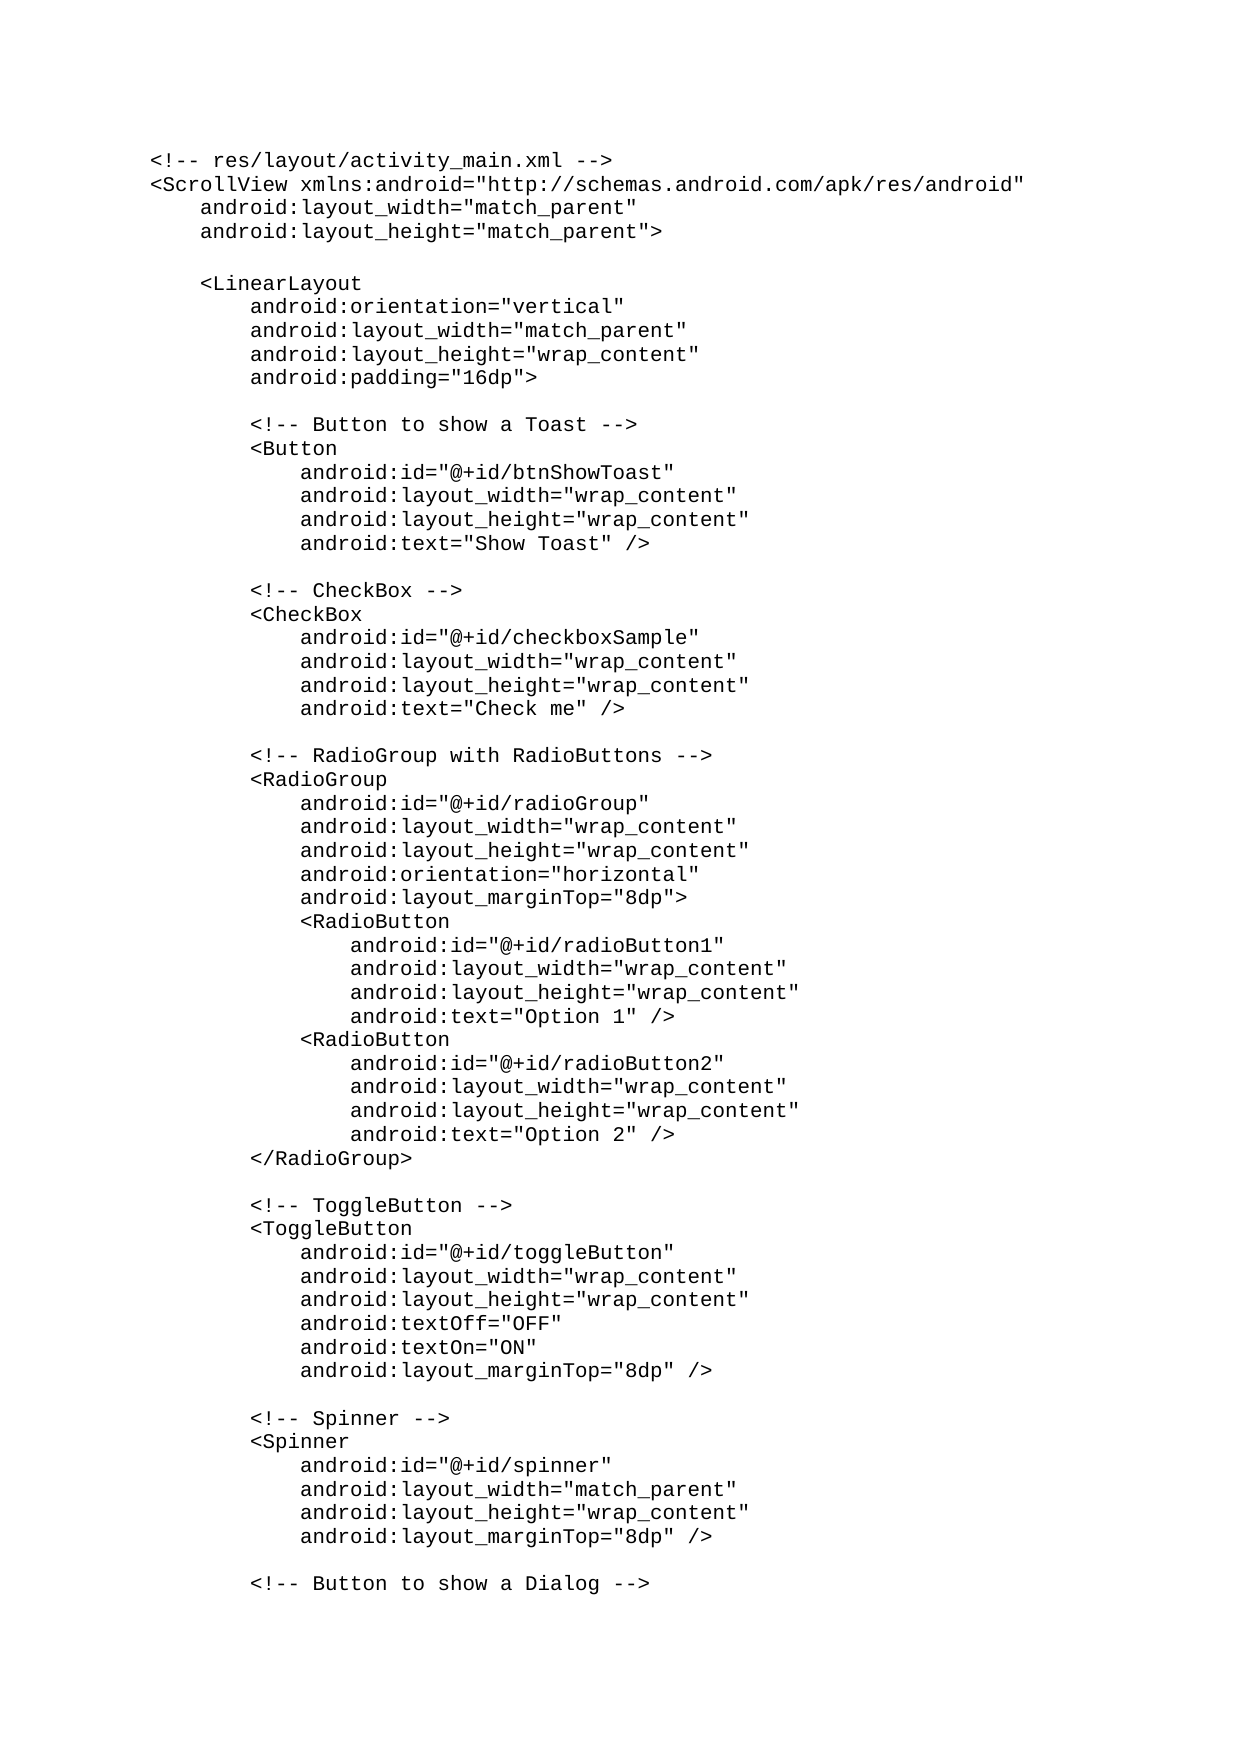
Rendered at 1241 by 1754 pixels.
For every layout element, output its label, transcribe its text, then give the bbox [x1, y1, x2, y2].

text android:layout_height="wrap_content" [150, 840, 1090, 864]
text android:orientation="vertical" [150, 296, 1090, 320]
text android:layout_height="wrap_content" [150, 982, 1090, 1006]
text <CheckBox [150, 604, 1090, 627]
text android:text="Show Toast" /> [150, 533, 1090, 556]
text <!-- Spinner --> [150, 1408, 1090, 1431]
text android:id="@+id/spinner" [150, 1455, 1090, 1478]
text android:layout_height="wrap_content" [150, 1100, 1090, 1124]
text android:id="@+id/radioButton2" [150, 1053, 1090, 1077]
text android:layout_width="wrap_content" [150, 1077, 1090, 1100]
text android:textOn="ON" [150, 1337, 1090, 1360]
text android:text="Option 1" /> [150, 1006, 1090, 1029]
text <ToggleButton [150, 1218, 1090, 1242]
text android:layout_width="match_parent" [150, 1478, 1090, 1502]
text <!-- Button to show a Toast --> [150, 414, 1090, 438]
text <!-- CheckBox --> [150, 580, 1090, 604]
text android:layout_width="wrap_content" [150, 958, 1090, 982]
text android:layout_height="wrap_content" [150, 343, 1090, 367]
text android:orientation="horizontal" [150, 864, 1090, 887]
text android:text="Option 2" /> [150, 1124, 1090, 1147]
text </RadioGroup> [150, 1147, 1090, 1171]
text android:layout_height="wrap_content" [150, 1502, 1090, 1526]
text <!-- Button to show a Dialog --> [150, 1573, 1090, 1597]
text <Button [150, 438, 1090, 462]
text android:layout_width="wrap_content" [150, 816, 1090, 840]
text android:id="@+id/btnShowToast" [150, 462, 1090, 485]
text android:layout_width="wrap_content" [150, 485, 1090, 509]
text android:layout_width="match_parent" [150, 320, 1090, 343]
text android:layout_height="wrap_content" [150, 674, 1090, 698]
text android:text="Check me" /> [150, 698, 1090, 722]
text <RadioGroup [150, 769, 1090, 793]
text android:layout_height="match_parent"> [150, 221, 1090, 244]
text <Spinner [150, 1431, 1090, 1455]
text <!-- ToggleButton --> [150, 1195, 1090, 1218]
text android:layout_marginTop="8dp" /> [150, 1360, 1090, 1384]
text android:id="@+id/toggleButton" [150, 1242, 1090, 1266]
text <LinearLayout [150, 273, 1090, 296]
text android:layout_marginTop="8dp"> [150, 887, 1090, 911]
text android:layout_width="wrap_content" [150, 651, 1090, 674]
text android:layout_width="wrap_content" [150, 1266, 1090, 1289]
text android:id="@+id/radioGroup" [150, 793, 1090, 816]
text android:textOff="OFF" [150, 1313, 1090, 1337]
text <RadioButton [150, 1029, 1090, 1053]
text android:id="@+id/checkboxSample" [150, 627, 1090, 651]
text android:layout_width="match_parent" [150, 197, 1090, 221]
text android:layout_height="wrap_content" [150, 1289, 1090, 1313]
text <ScrollView xmlns:android="http://schemas.android.com/apk/res/android" [150, 174, 1090, 197]
text android:padding="16dp"> [150, 367, 1090, 391]
text android:layout_height="wrap_content" [150, 509, 1090, 533]
text <!-- RadioGroup with RadioButtons --> [150, 746, 1090, 769]
text <RadioButton [150, 911, 1090, 935]
text android:layout_marginTop="8dp" /> [150, 1526, 1090, 1549]
text android:id="@+id/radioButton1" [150, 935, 1090, 958]
text <!-- res/layout/activity_main.xml --> [150, 150, 1090, 174]
